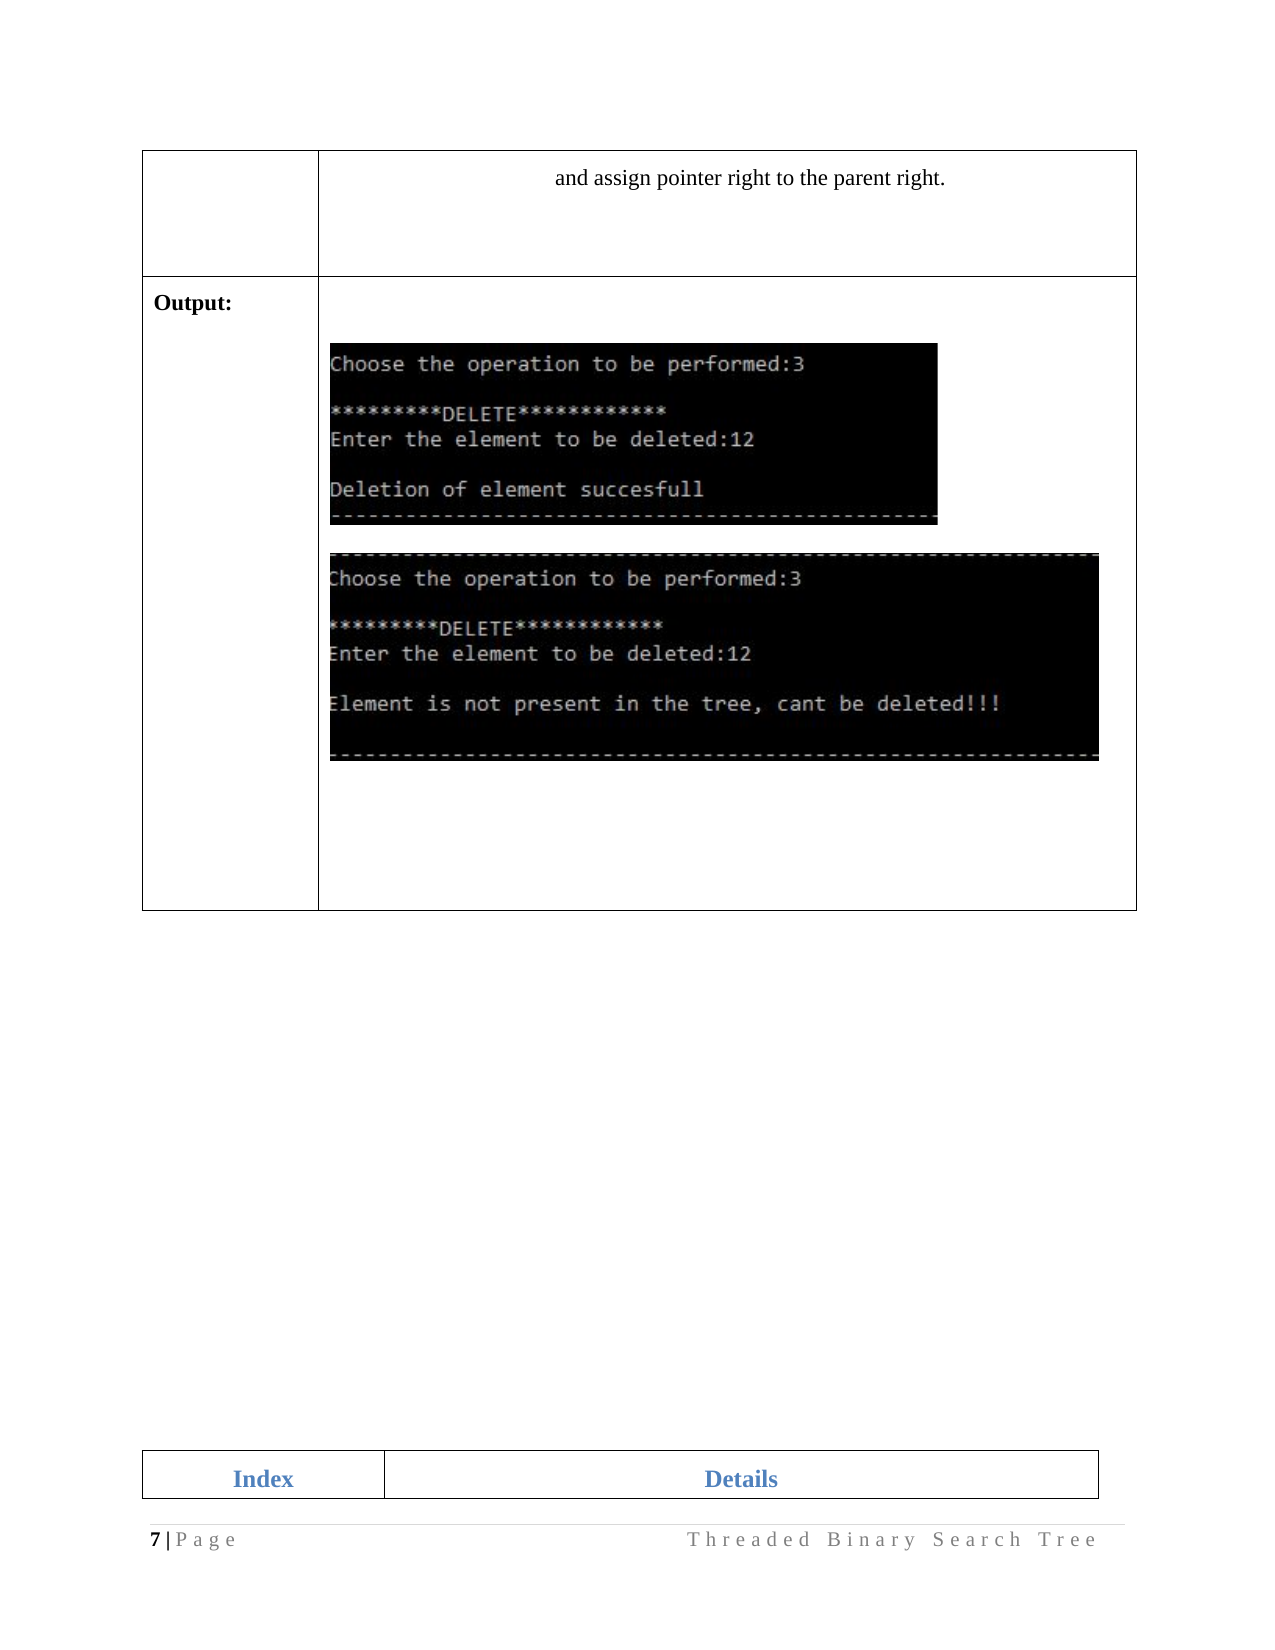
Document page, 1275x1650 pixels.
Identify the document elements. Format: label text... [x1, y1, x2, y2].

table_cell Output: [143, 277, 318, 909]
table_header Details [385, 1451, 1098, 1498]
table_cell [319, 277, 1136, 909]
picture [330, 343, 938, 525]
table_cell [143, 151, 318, 276]
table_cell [319, 151, 1136, 276]
table_header Index [143, 1451, 384, 1498]
picture [330, 553, 1099, 761]
